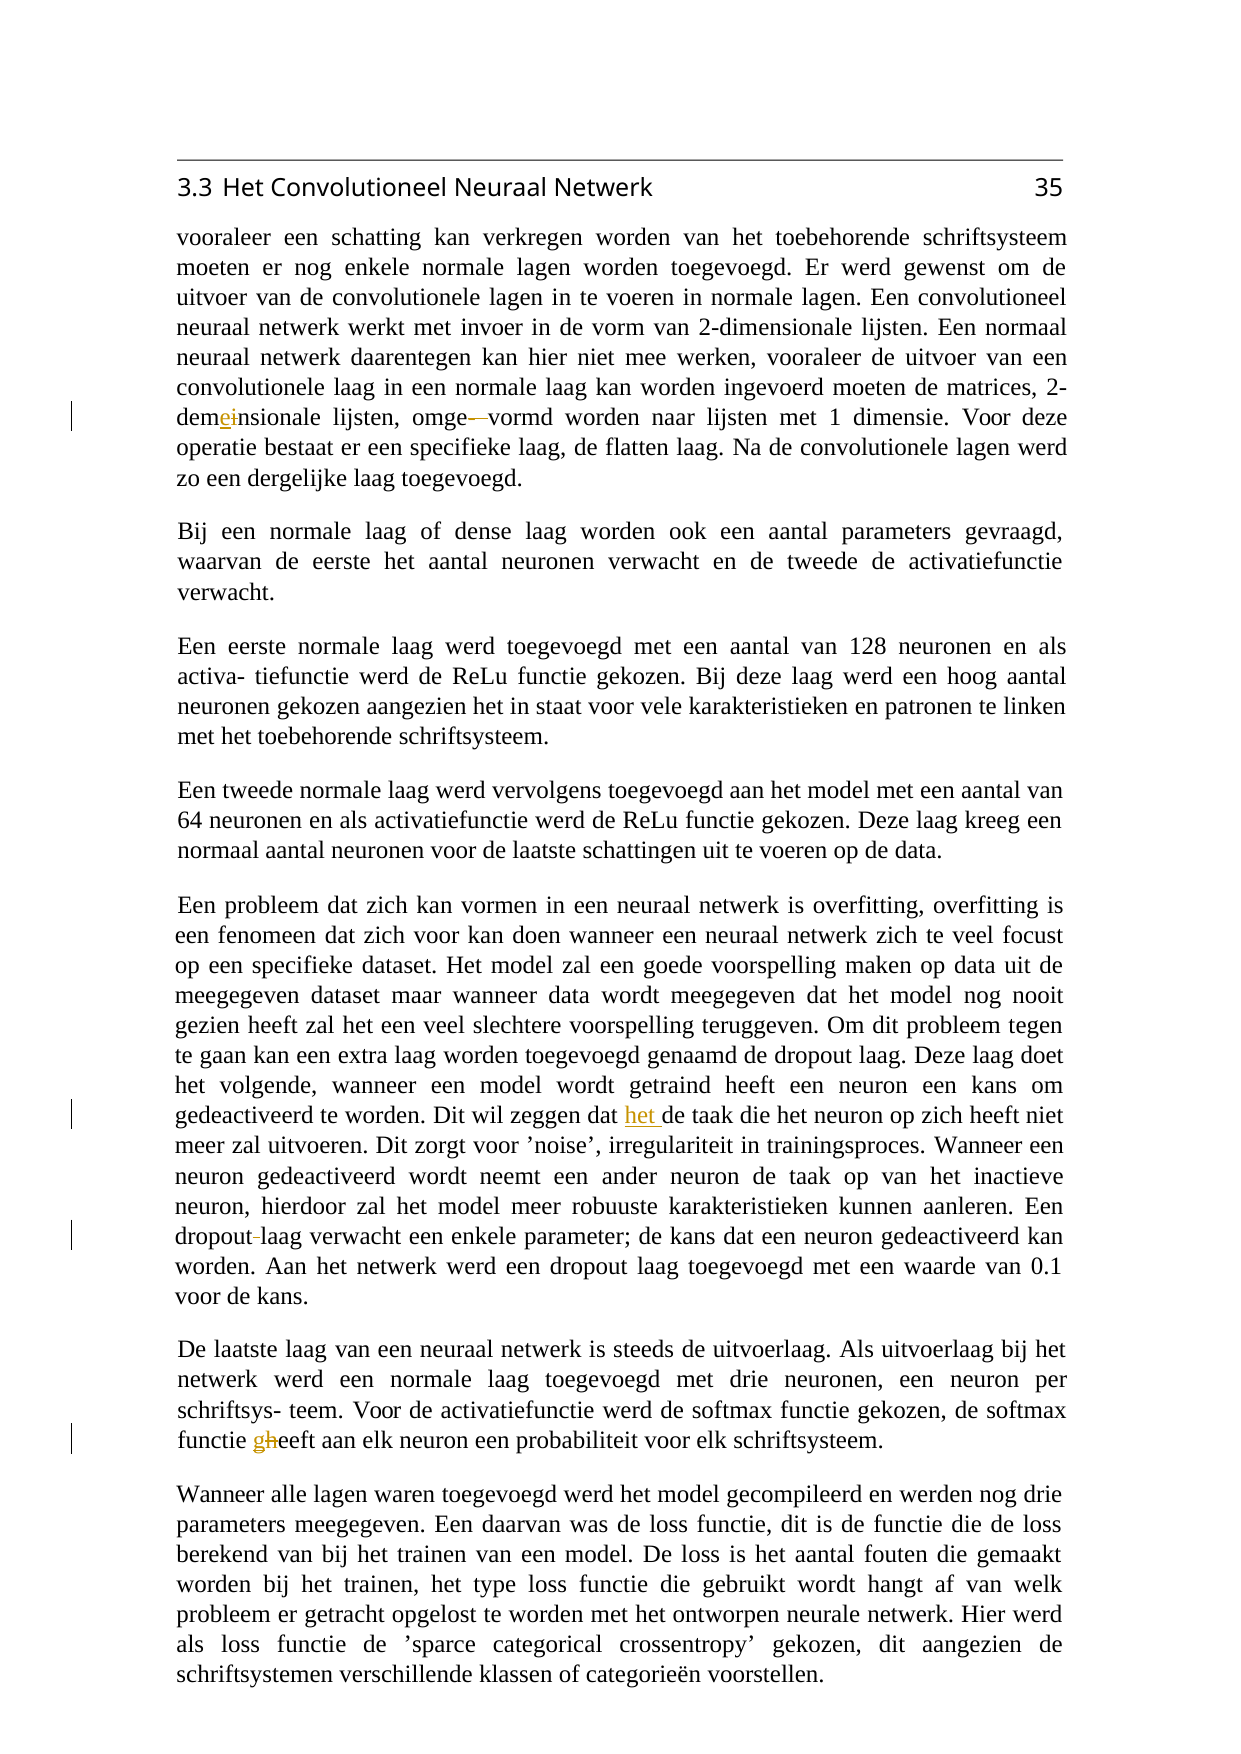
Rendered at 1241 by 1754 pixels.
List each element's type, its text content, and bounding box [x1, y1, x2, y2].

text Wanneer alle lagen waren toegevoegd werd het model gecompileerd en werden nog drie parameters meegegeven. Een daarvan was de loss functie, dit is de functie die de loss berekend van bij het trainen van een model. De loss is het aantal fouten die gemaakt worden bij het trainen, het type loss functie die gebruikt wordt hangt af van welk probleem er getracht opgelost te worden met het ontworpen neurale netwerk. Hier werd als loss functie de ’sparce categorical crossentropy’ gekozen, dit aangezien de schriftsystemen verschillende klassen of categorieën voorstellen. [176, 1479, 1063, 1688]
text Een eerste normale laag werd toegevoegd met een aantal van 128 neuronen en als activa- tiefunctie werd de ReLu functie gekozen. Bij deze laag werd een hoog aantal neuronen gekozen aangezien het in staat voor vele karakteristieken en patronen te linken met het toebehorende schriftsysteem. [177, 631, 1067, 750]
text vooraleer een schatting kan verkregen worden van het toebehorende schriftsysteem moeten er nog enkele normale lagen worden toegevoegd. Er werd gewenst om de uitvoer van de convolutionele lagen in te voeren in normale lagen. Een convolutioneel neuraal netwerk werkt met invoer in de vorm van 2-dimensionale lijsten. Een normaal neuraal netwerk daarentegen kan hier niet mee werken, vooraleer de uitvoer van een convolutionele laag in een normale laag kan worden ingevoerd moeten de matrices, 2-demnsionale lijsten, omgevormd worden naar lijsten met 1 dimensie. Voor deze operatie bestaat er een specifieke laag, de flatten laag. Na de convolutionele lagen werd zo een dergelijke laag toegevoegd. [176, 222, 1067, 491]
list Het Convolutioneel Neuraal Netwerk 35 [177, 126, 1201, 203]
text Een tweede normale laag werd vervolgens toegevoegd aan het model met een aantal van 64 neuronen en als activatiefunctie werd de ReLu functie gekozen. Deze laag kreeg een normaal aantal neuronen voor de laatste schattingen uit te voeren op de data. [177, 775, 1063, 864]
text Een probleem dat zich kan vormen in een neuraal netwerk is overfitting, overfitting is een fenomeen dat zich voor kan doen wanneer een neuraal netwerk zich te veel focust op een specifieke dataset. Het model zal een goede voorspelling maken op data uit de meegegeven dataset maar wanneer data wordt meegegeven dat het model nog nooit gezien heeft zal het een veel slechtere voorspelling teruggeven. Om dit probleem tegen te gaan kan een extra laag worden toegevoegd genaamd de dropout laag. Deze laag doet het volgende, wanneer een model wordt getraind heeft een neuron een kans om gedeactiveerd te worden. Dit wil zeggen dat de taak die het neuron op zich heeft niet meer zal uitvoeren. Dit zorgt voor ’noise’, irregulariteit in trainingsproces. Wanneer een neuron gedeactiveerd wordt neemt een ander neuron de taak op van het inactieve neuron, hierdoor zal het model meer robuuste karakteristieken kunnen aanleren. Een dropoutlaag verwacht een enkele parameter; de kans dat een neuron gedeactiveerd kan worden. Aan het netwerk werd een dropout laag toegevoegd met een waarde van 0.1 voor de kans. [174, 890, 1064, 1310]
text De laatste laag van een neuraal netwerk is steeds de uitvoerlaag. Als uitvoerlaag bij het netwerk werd een normale laag toegevoegd met drie neuronen, een neuron per schriftsys- teem. Voor de activatiefunctie werd de softmax functie gekozen, de softmax functie eeft aan elk neuron een probabiliteit voor elk schriftsysteem. [177, 1334, 1067, 1453]
text Bij een normale laag of dense laag worden ook een aantal parameters gevraagd, waarvan de eerste het aantal neuronen verwacht en de tweede de activatiefunctie verwacht. [177, 516, 1063, 605]
